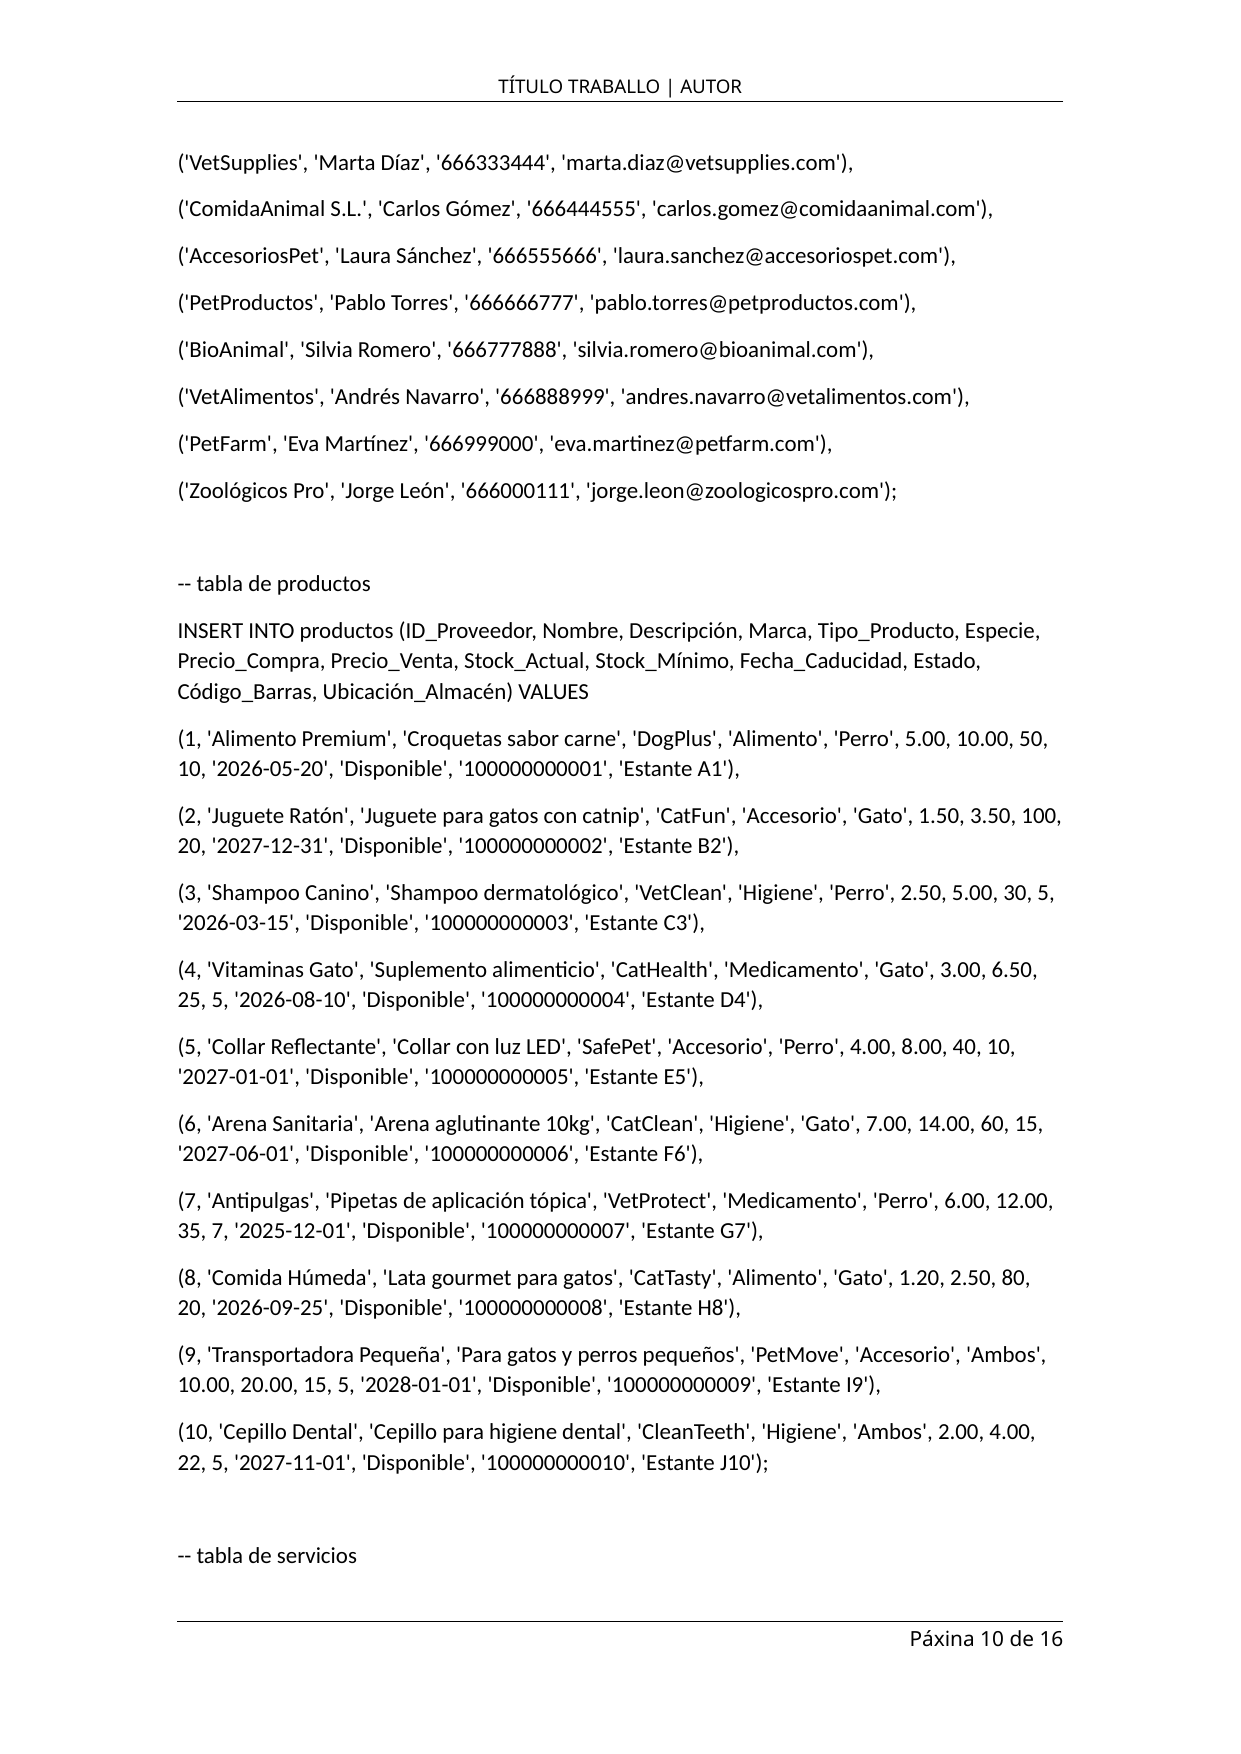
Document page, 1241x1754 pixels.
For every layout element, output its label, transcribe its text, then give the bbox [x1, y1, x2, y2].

text INSERT INTO productos (ID_Proveedor, Nombre, Descripción, Marca, Tipo_Producto, Especie, Precio_Compra, Precio_Venta, Stock_Actual, Stock_Mínimo, Fecha_Caducidad, Estado, Código_Barras, Ubicación_Almacén) VALUES [177, 616, 1063, 705]
text ('PetProductos', 'Pablo Torres', '666666777', 'pablo.torres@petproductos.com'), [177, 288, 1063, 316]
text ('VetSupplies', 'Marta Díaz', '666333444', 'marta.diaz@vetsupplies.com'), [177, 148, 1063, 176]
text ('ComidaAnimal S.L.', 'Carlos Gómez', '666444555', 'carlos.gomez@comidaanimal.com'), [177, 194, 1063, 222]
text (6, 'Arena Sanitaria', 'Arena aglutinante 10kg', 'CatClean', 'Higiene', 'Gato', 7.00, 14.00, 60, 15, '2027-06-01', 'Disponible', '100000000006', 'Estante F6'), [177, 1109, 1063, 1167]
text ('Zoológicos Pro', 'Jorge León', '666000111', 'jorge.leon@zoologicospro.com'); [177, 476, 1063, 504]
text (5, 'Collar Reflectante', 'Collar con luz LED', 'SafePet', 'Accesorio', 'Perro', 4.00, 8.00, 40, 10, '2027-01-01', 'Disponible', '100000000005', 'Estante E5'), [177, 1032, 1063, 1090]
text -- tabla de productos [177, 569, 1063, 597]
text (4, 'Vitaminas Gato', 'Suplemento alimenticio', 'CatHealth', 'Medicamento', 'Gato', 3.00, 6.50, 25, 5, '2026-08-10', 'Disponible', '100000000004', 'Estante D4'), [177, 955, 1063, 1013]
text ('AccesoriosPet', 'Laura Sánchez', '666555666', 'laura.sanchez@accesoriospet.com'), [177, 241, 1063, 269]
text (3, 'Shampoo Canino', 'Shampoo dermatológico', 'VetClean', 'Higiene', 'Perro', 2.50, 5.00, 30, 5, '2026-03-15', 'Disponible', '100000000003', 'Estante C3'), [177, 878, 1063, 936]
text (2, 'Juguete Ratón', 'Juguete para gatos con catnip', 'CatFun', 'Accesorio', 'Gato', 1.50, 3.50, 100, 20, '2027-12-31', 'Disponible', '100000000002', 'Estante B2'), [177, 801, 1063, 859]
text ('BioAnimal', 'Silvia Romero', '666777888', 'silvia.romero@bioanimal.com'), [177, 335, 1063, 363]
text -- tabla de servicios [177, 1541, 1063, 1569]
text (9, 'Transportadora Pequeña', 'Para gatos y perros pequeños', 'PetMove', 'Accesorio', 'Ambos', 10.00, 20.00, 15, 5, '2028-01-01', 'Disponible', '100000000009', 'Estante I9'), [177, 1340, 1063, 1398]
text (1, 'Alimento Premium', 'Croquetas sabor carne', 'DogPlus', 'Alimento', 'Perro', 5.00, 10.00, 50, 10, '2026-05-20', 'Disponible', '100000000001', 'Estante A1'), [177, 724, 1063, 782]
text ('VetAlimentos', 'Andrés Navarro', '666888999', 'andres.navarro@vetalimentos.com'), [177, 382, 1063, 410]
text (10, 'Cepillo Dental', 'Cepillo para higiene dental', 'CleanTeeth', 'Higiene', 'Ambos', 2.00, 4.00, 22, 5, '2027-11-01', 'Disponible', '100000000010', 'Estante J10'); [177, 1417, 1063, 1476]
text ('PetFarm', 'Eva Martínez', '666999000', 'eva.martinez@petfarm.com'), [177, 429, 1063, 457]
text (8, 'Comida Húmeda', 'Lata gourmet para gatos', 'CatTasty', 'Alimento', 'Gato', 1.20, 2.50, 80, 20, '2026-09-25', 'Disponible', '100000000008', 'Estante H8'), [177, 1263, 1063, 1321]
text (7, 'Antipulgas', 'Pipetas de aplicación tópica', 'VetProtect', 'Medicamento', 'Perro', 6.00, 12.00, 35, 7, '2025-12-01', 'Disponible', '100000000007', 'Estante G7'), [177, 1186, 1063, 1244]
